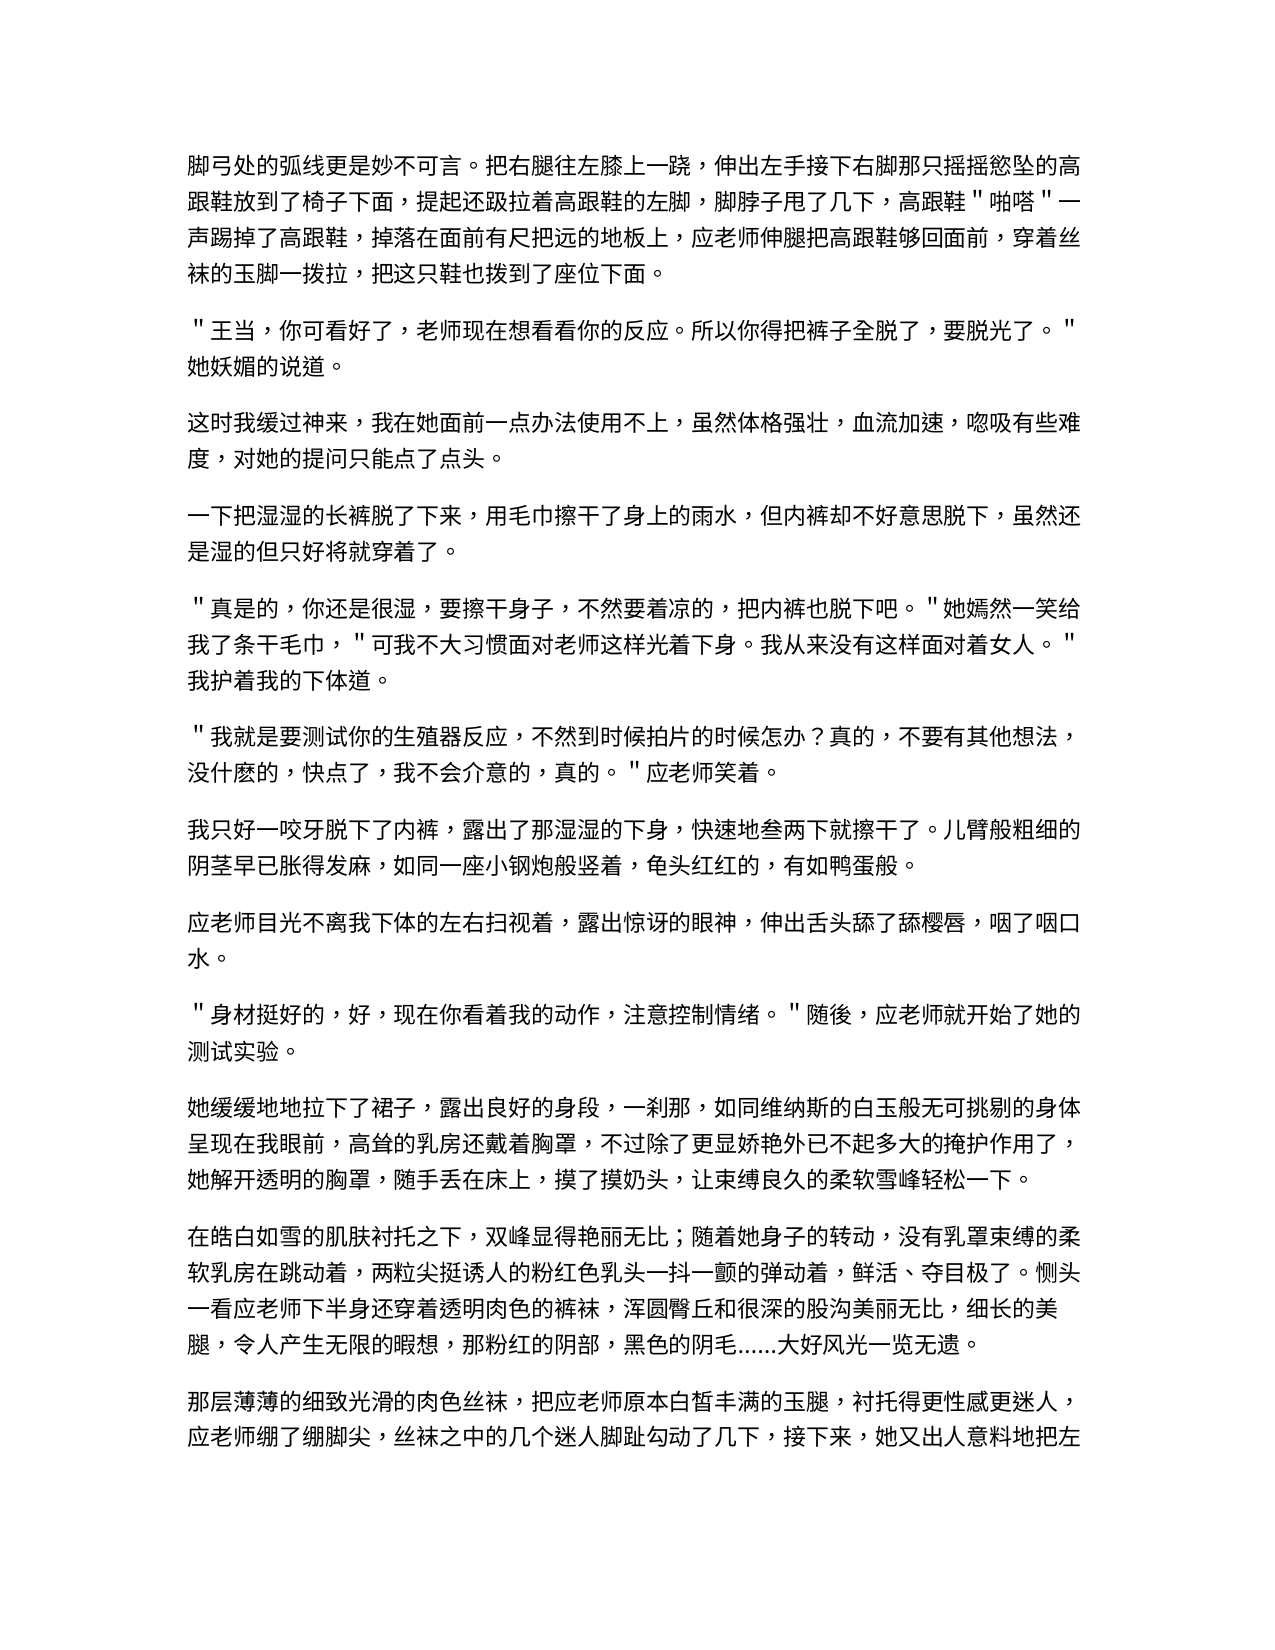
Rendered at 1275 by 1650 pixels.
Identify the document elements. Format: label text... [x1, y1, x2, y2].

text ＂王当，你可看好了，老师现在想看看你的反应。所以你得把裤子全脱了，要脱光了。＂她妖媚的说道。 [187, 314, 1087, 382]
text 一下把湿湿的长裤脱了下来，用毛巾擦干了身上的雨水，但内裤却不好意思脱下，虽然还是湿的但只好将就穿着了。 [187, 500, 1087, 567]
text ＂身材挺好的，好，现在你看着我的动作，注意控制情绪。＂随後，应老师就开始了她的测试实验。 [187, 999, 1087, 1067]
text 脚弓处的弧线更是妙不可言。把右腿往左膝上一跷，伸出左手接下右脚那只摇摇慾坠的高跟鞋放到了椅子下面，提起还趿拉着高跟鞋的左脚，脚脖子甩了几下，高跟鞋＂啪嗒＂一声踢掉了高跟鞋，掉落在面前有尺把远的地板上，应老师伸腿把高跟鞋够回面前，穿着丝袜的玉脚一拨拉，把这只鞋也拨到了座位下面。 [187, 150, 1087, 289]
text 她缓缓地地拉下了裙子，露出良好的身段，一刹那，如同维纳斯的白玉般无可挑剔的身体呈现在我眼前，高耸的乳房还戴着胸罩，不过除了更显娇艳外已不起多大的掩护作用了，她解开透明的胸罩，随手丢在床上，摸了摸奶头，让束缚良久的柔软雪峰轻松一下。 [187, 1092, 1087, 1195]
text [187, 1385, 1087, 1453]
text ＂真是的，你还是很湿，要擦干身子，不然要着凉的，把内裤也脱下吧。＂她嫣然一笑给我了条干毛巾，＂可我不大习惯面对老师这样光着下身。我从来没有这样面对着女人。＂我护着我的下体道。 [187, 593, 1087, 696]
text 应老师目光不离我下体的左右扫视着，露出惊讶的眼神，伸出舌头舔了舔樱唇，咽了咽口水。 [187, 907, 1087, 974]
text ＂我就是要测试你的生殖器反应，不然到时候拍片的时候怎办？真的，不要有其他想法，没什麽的，快点了，我不会介意的，真的。＂应老师笑着。 [187, 721, 1087, 788]
text 这时我缓过神来，我在她面前一点办法使用不上，虽然体格强壮，血流加速，唿吸有些难度，对她的提问只能点了点头。 [187, 407, 1087, 474]
text 在皓白如雪的肌肤衬托之下，双峰显得艳丽无比；随着她身子的转动，没有乳罩束缚的柔软乳房在跳动着，两粒尖挺诱人的粉红色乳头一抖一颤的弹动着，鲜活、夺目极了。恻头一看应老师下半身还穿着透明肉色的裤袜，浑圆臀丘和很深的股沟美丽无比，细长的美腿，令人产生无限的暇想，那粉红的阴部，黑色的阴毛……大好风光一览无遗。 [187, 1221, 1087, 1360]
text 我只好一咬牙脱下了内裤，露出了那湿湿的下身，快速地叁两下就擦干了。儿臂般粗细的阴茎早已胀得发麻，如同一座小钢炮般竖着，龟头红红的，有如鸭蛋般。 [187, 814, 1087, 881]
